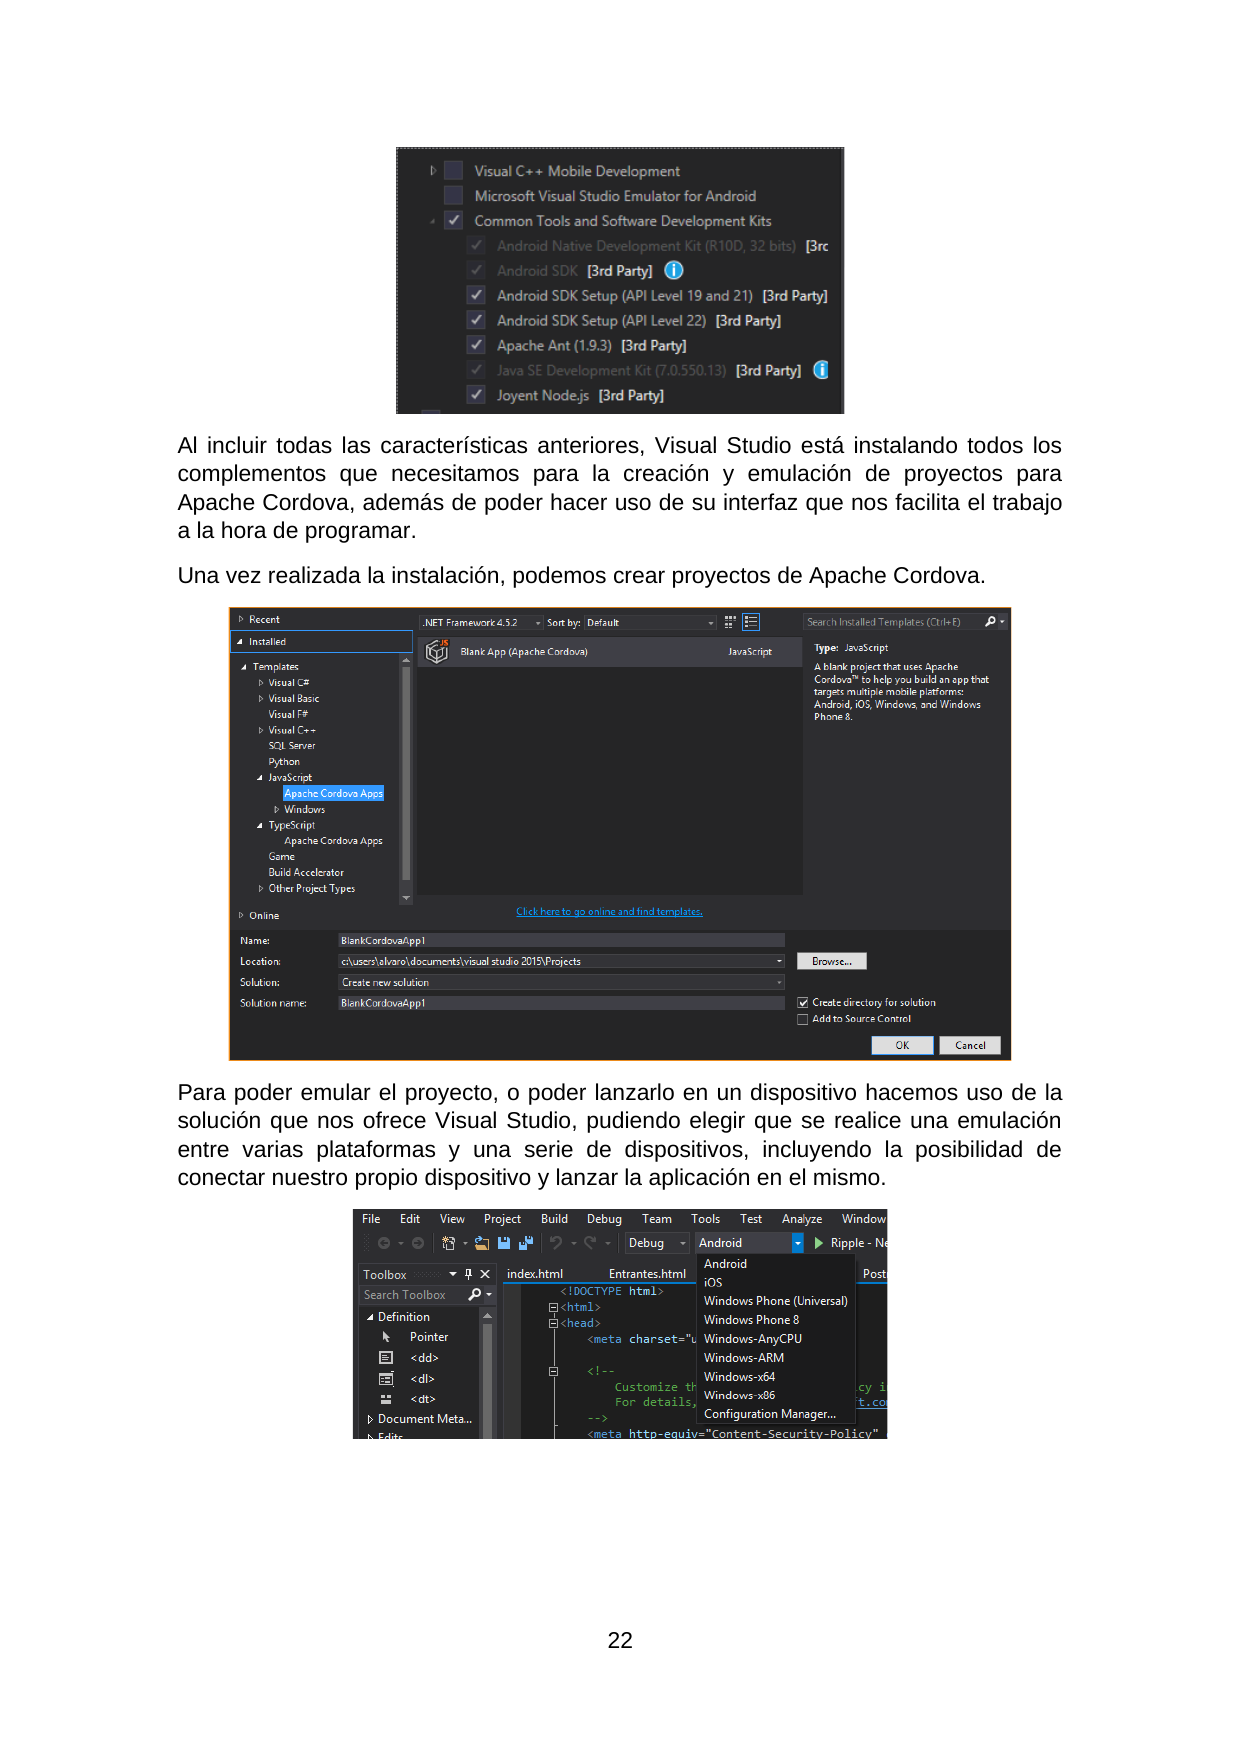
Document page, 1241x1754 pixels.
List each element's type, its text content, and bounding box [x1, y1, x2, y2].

picture [352, 1209, 888, 1439]
picture [228, 607, 1012, 1061]
picture [396, 147, 845, 414]
text Para poder emular el proyecto, o poder lanzarlo en un dispositivo hacemos uso de la solución que nos ofrece Visual Studio, pudiendo elegir que se realice una emulación entre varias plataformas y una serie de dispositivos, incluyendo la posibilidad de conectar nuestro propio dispositivo y lanzar la aplicación en el mismo. [177, 1079, 1063, 1190]
text Una vez realizada la instalación, podemos crear proyectos de Apache Cordova. [177, 562, 1063, 589]
text Al incluir todas las características anteriores, Visual Studio está instalando todos los complementos que necesitamos para la creación y emulación de proyectos para Apache Cordova, además de poder hacer uso de su interfaz que nos facilita el trabajo a la hora de programar. [177, 432, 1063, 544]
